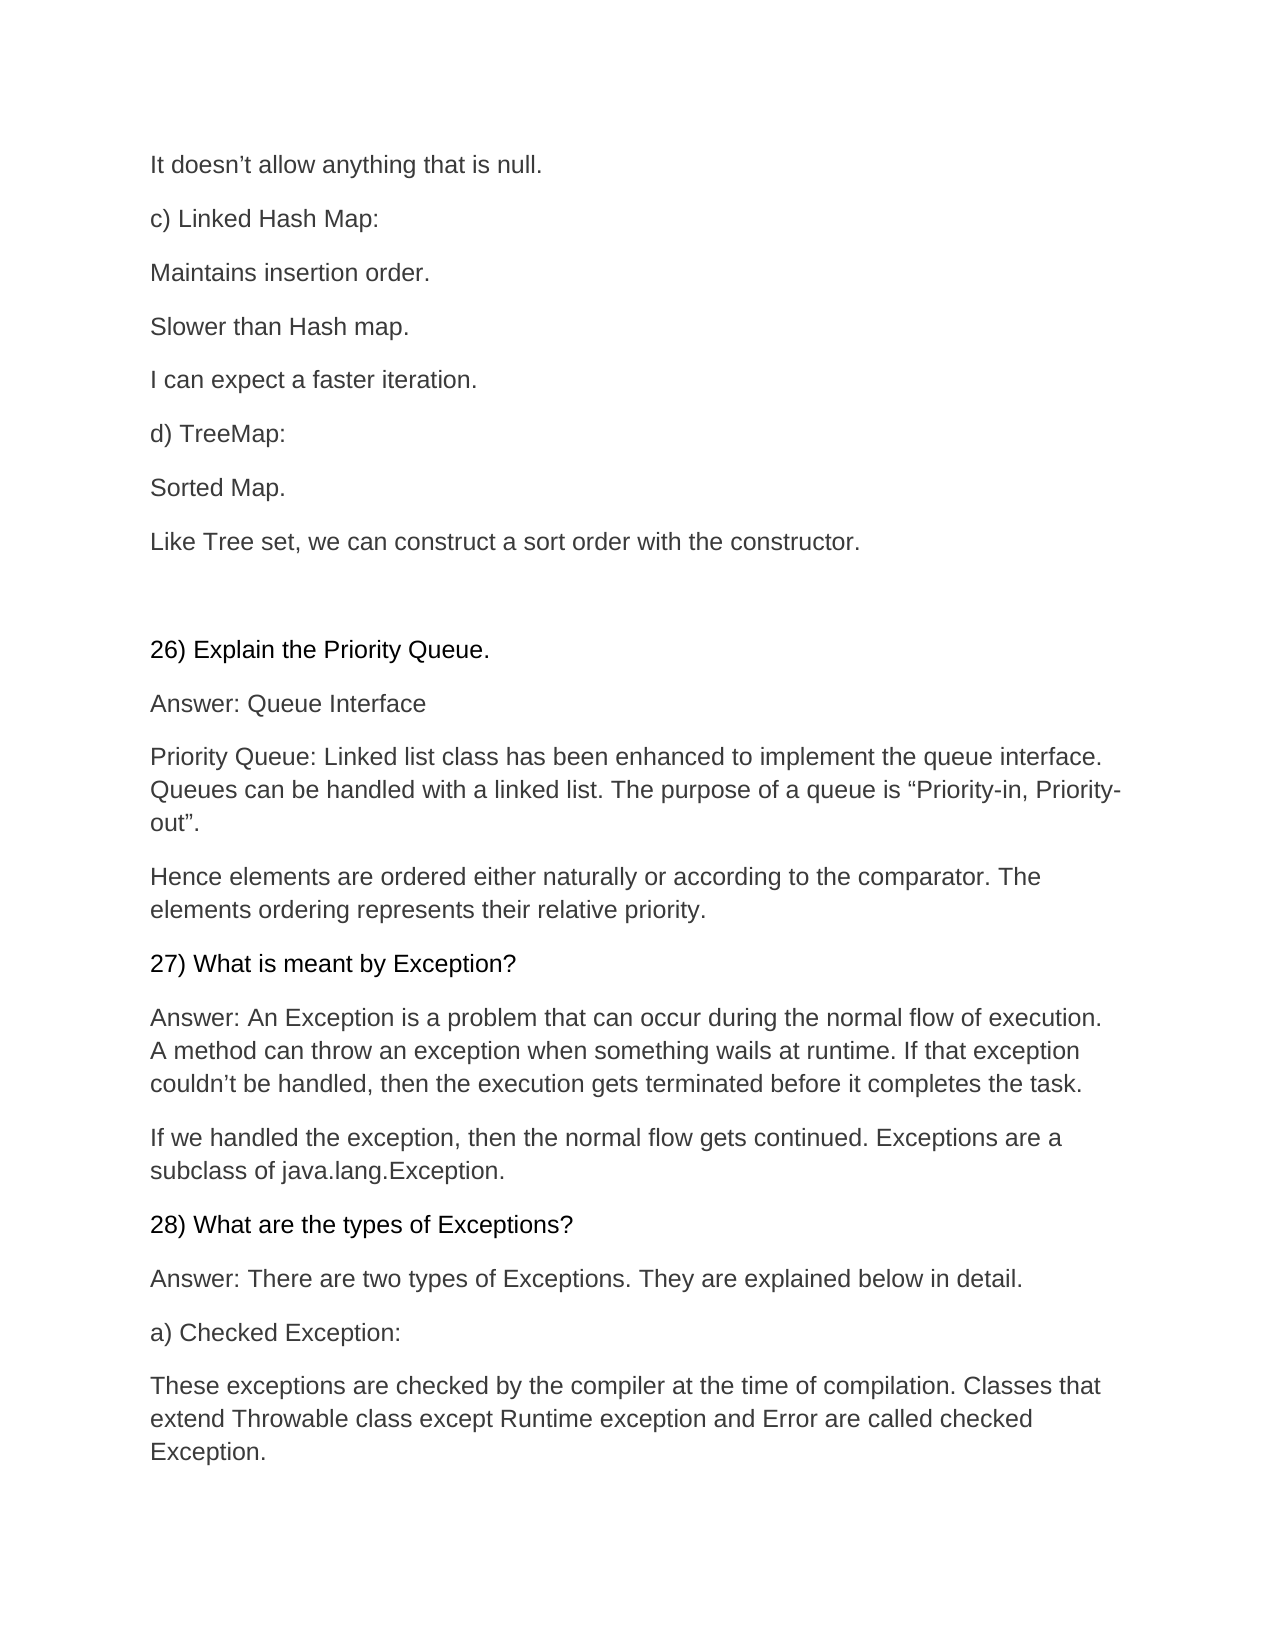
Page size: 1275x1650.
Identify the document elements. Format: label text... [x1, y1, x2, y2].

text Priority Queue: Linked list class has been enhanced to implement the queue interface. Queues can be handled with a linked list. The purpose of a queue is “Priority-in, Priority-out”. [150, 742, 1125, 837]
text Maintains insertion order. [150, 258, 1125, 286]
text 28) What are the types of Exceptions? [150, 1210, 1125, 1238]
text Hence elements are ordered either naturally or according to the comparator. The elements ordering represents their relative priority. [150, 862, 1125, 924]
text Answer: There are two types of Exceptions. They are explained below in detail. [150, 1264, 1125, 1292]
text Sorted Map. [150, 473, 1125, 502]
text a) Checked Exception: [150, 1317, 1125, 1346]
text 27) What is meant by Exception? [150, 949, 1125, 978]
text c) Linked Hash Map: [150, 204, 1125, 233]
text If we handled the exception, then the normal flow gets continued. Exceptions are a subclass of java.lang.Exception. [150, 1123, 1125, 1185]
text I can expect a faster iteration. [150, 365, 1125, 394]
text Answer: Queue Interface [150, 688, 1125, 717]
text It doesn’t allow anything that is null. [150, 150, 1125, 179]
text Answer: An Exception is a problem that can occur during the normal flow of execution. A method can throw an exception when something wails at runtime. If that exception couldn’t be handled, then the execution gets terminated before it completes the task. [150, 1003, 1125, 1098]
text These exceptions are checked by the compiler at the time of compilation. Classes that extend Throwable class except Runtime exception and Error are called checked Exception. [150, 1371, 1125, 1466]
text 26) Explain the Priority Queue. [150, 635, 1125, 663]
text d) TreeMap: [150, 419, 1125, 448]
text Slower than Hash map. [150, 312, 1125, 340]
text Like Tree set, we can construct a sort order with the constructor. [150, 527, 1125, 556]
